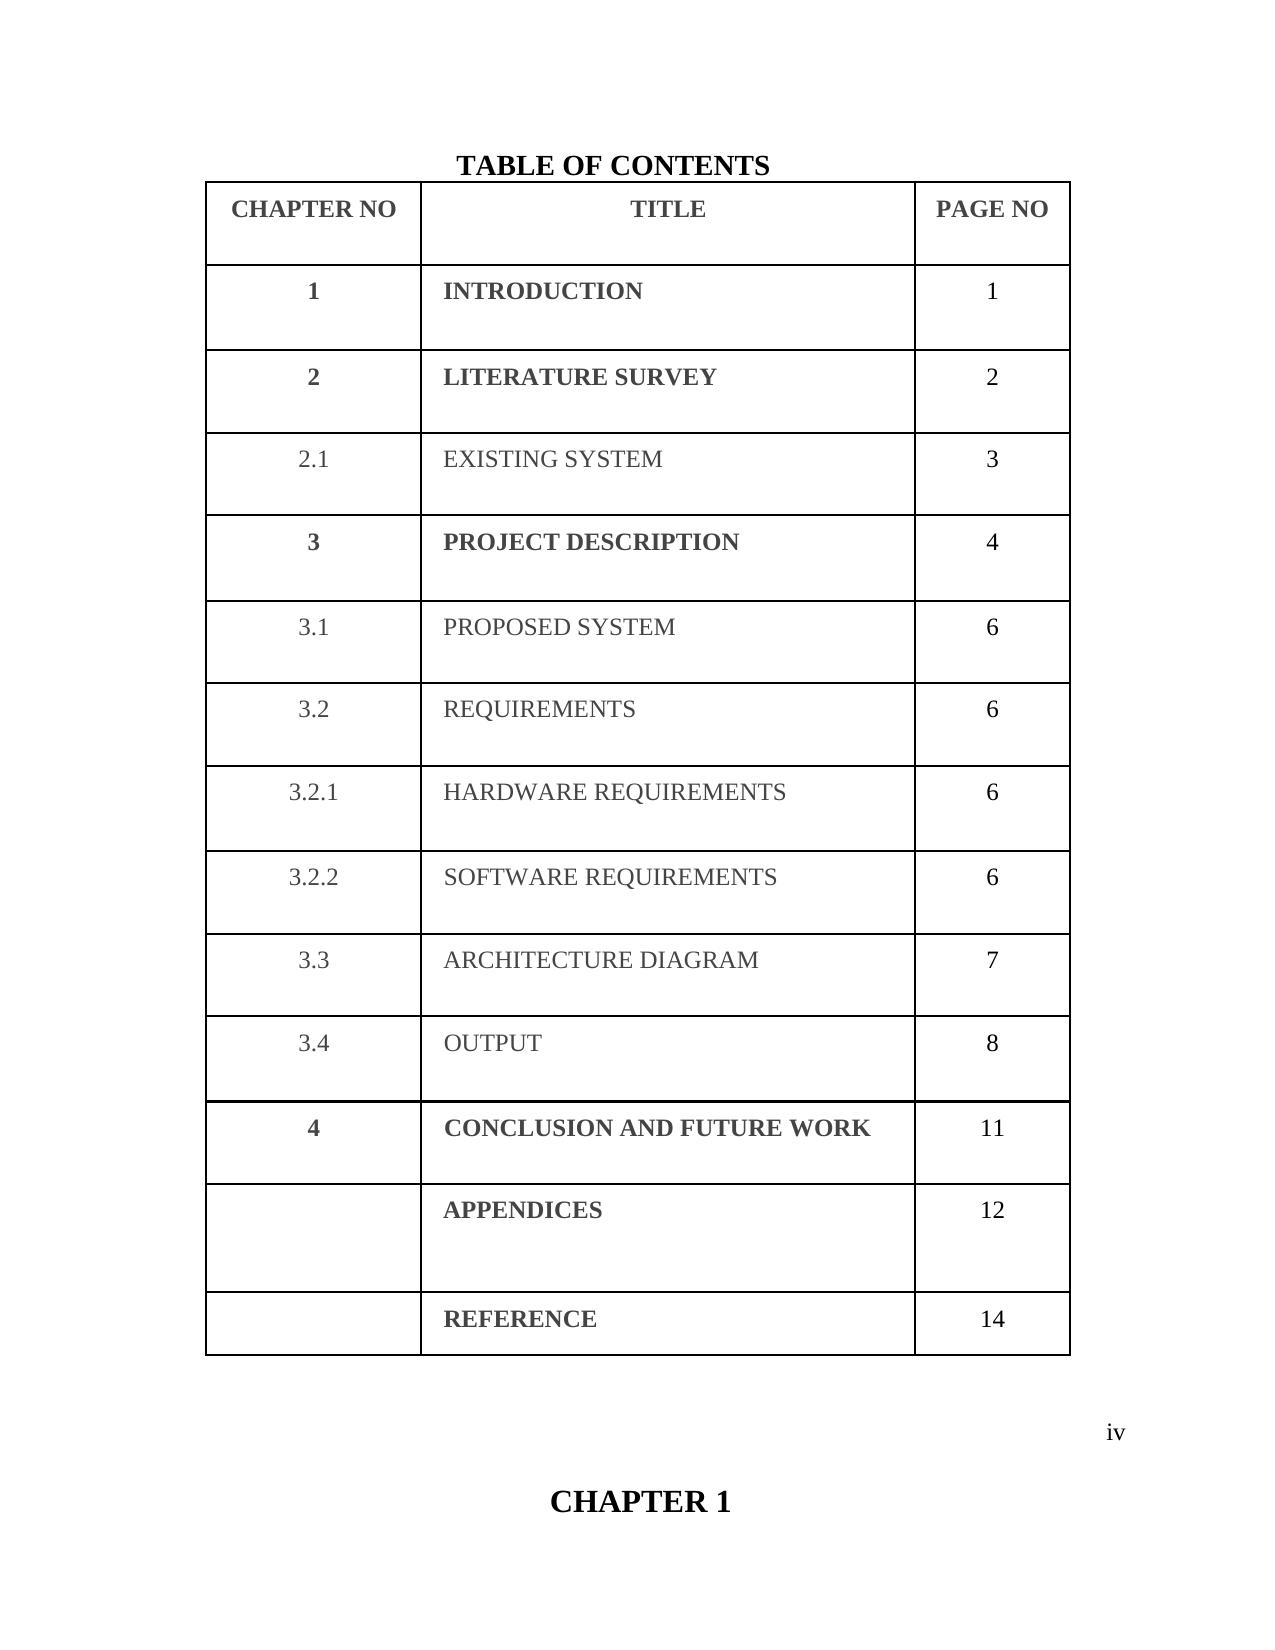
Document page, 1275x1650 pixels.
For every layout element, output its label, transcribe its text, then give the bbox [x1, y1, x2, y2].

table_header PAGE NO [916, 183, 1069, 264]
table_cell 3 [916, 434, 1069, 514]
table_cell 14 [916, 1293, 1069, 1354]
table_cell 3.1 [207, 602, 420, 682]
table_cell 2 [916, 351, 1069, 432]
table_cell 2.1 [207, 434, 420, 514]
text iv [150, 1417, 1125, 1446]
table_cell HARDWARE REQUIREMENTS [422, 767, 914, 850]
table_cell 6 [916, 684, 1069, 765]
table_cell REQUIREMENTS [422, 684, 914, 765]
table_cell 6 [916, 602, 1069, 682]
table_cell 3.2 [207, 684, 420, 765]
table_cell 11 [916, 1103, 1069, 1183]
table_cell 3.2.2 [207, 852, 420, 932]
table_cell 1 [207, 266, 420, 349]
table_cell ARCHITECTURE DIAGRAM [422, 935, 914, 1015]
table_cell REFERENCE [422, 1293, 914, 1354]
table_cell 4 [207, 1103, 420, 1183]
table_cell PROPOSED SYSTEM [422, 602, 914, 682]
table_header CHAPTER NO [207, 183, 420, 264]
table_cell 6 [916, 767, 1069, 850]
table_cell PROJECT DESCRIPTION [422, 516, 914, 599]
table_cell OUTPUT [422, 1017, 914, 1100]
table_cell 3.4 [207, 1017, 420, 1100]
table_cell 12 [916, 1185, 1069, 1291]
table_cell LITERATURE SURVEY [422, 351, 914, 432]
table_cell EXISTING SYSTEM [422, 434, 914, 514]
table_cell CONCLUSION AND FUTURE WORK [422, 1103, 914, 1183]
text TABLE OF CONTENTS [150, 148, 1132, 181]
table_cell 8 [916, 1017, 1069, 1100]
table_cell [207, 1293, 420, 1354]
table_cell INTRODUCTION [422, 266, 914, 349]
table_cell 7 [916, 935, 1069, 1015]
table_cell 3 [207, 516, 420, 599]
table_cell 2 [207, 351, 420, 432]
text CHAPTER 1 [150, 1483, 1132, 1520]
table_cell 3.3 [207, 935, 420, 1015]
table_cell 6 [916, 852, 1069, 932]
table_cell APPENDICES [422, 1185, 914, 1291]
table_header TITLE [422, 183, 914, 264]
table_cell 4 [916, 516, 1069, 599]
table_cell SOFTWARE REQUIREMENTS [422, 852, 914, 932]
table_cell 3.2.1 [207, 767, 420, 850]
table_cell [207, 1185, 420, 1291]
table_cell 1 [916, 266, 1069, 349]
